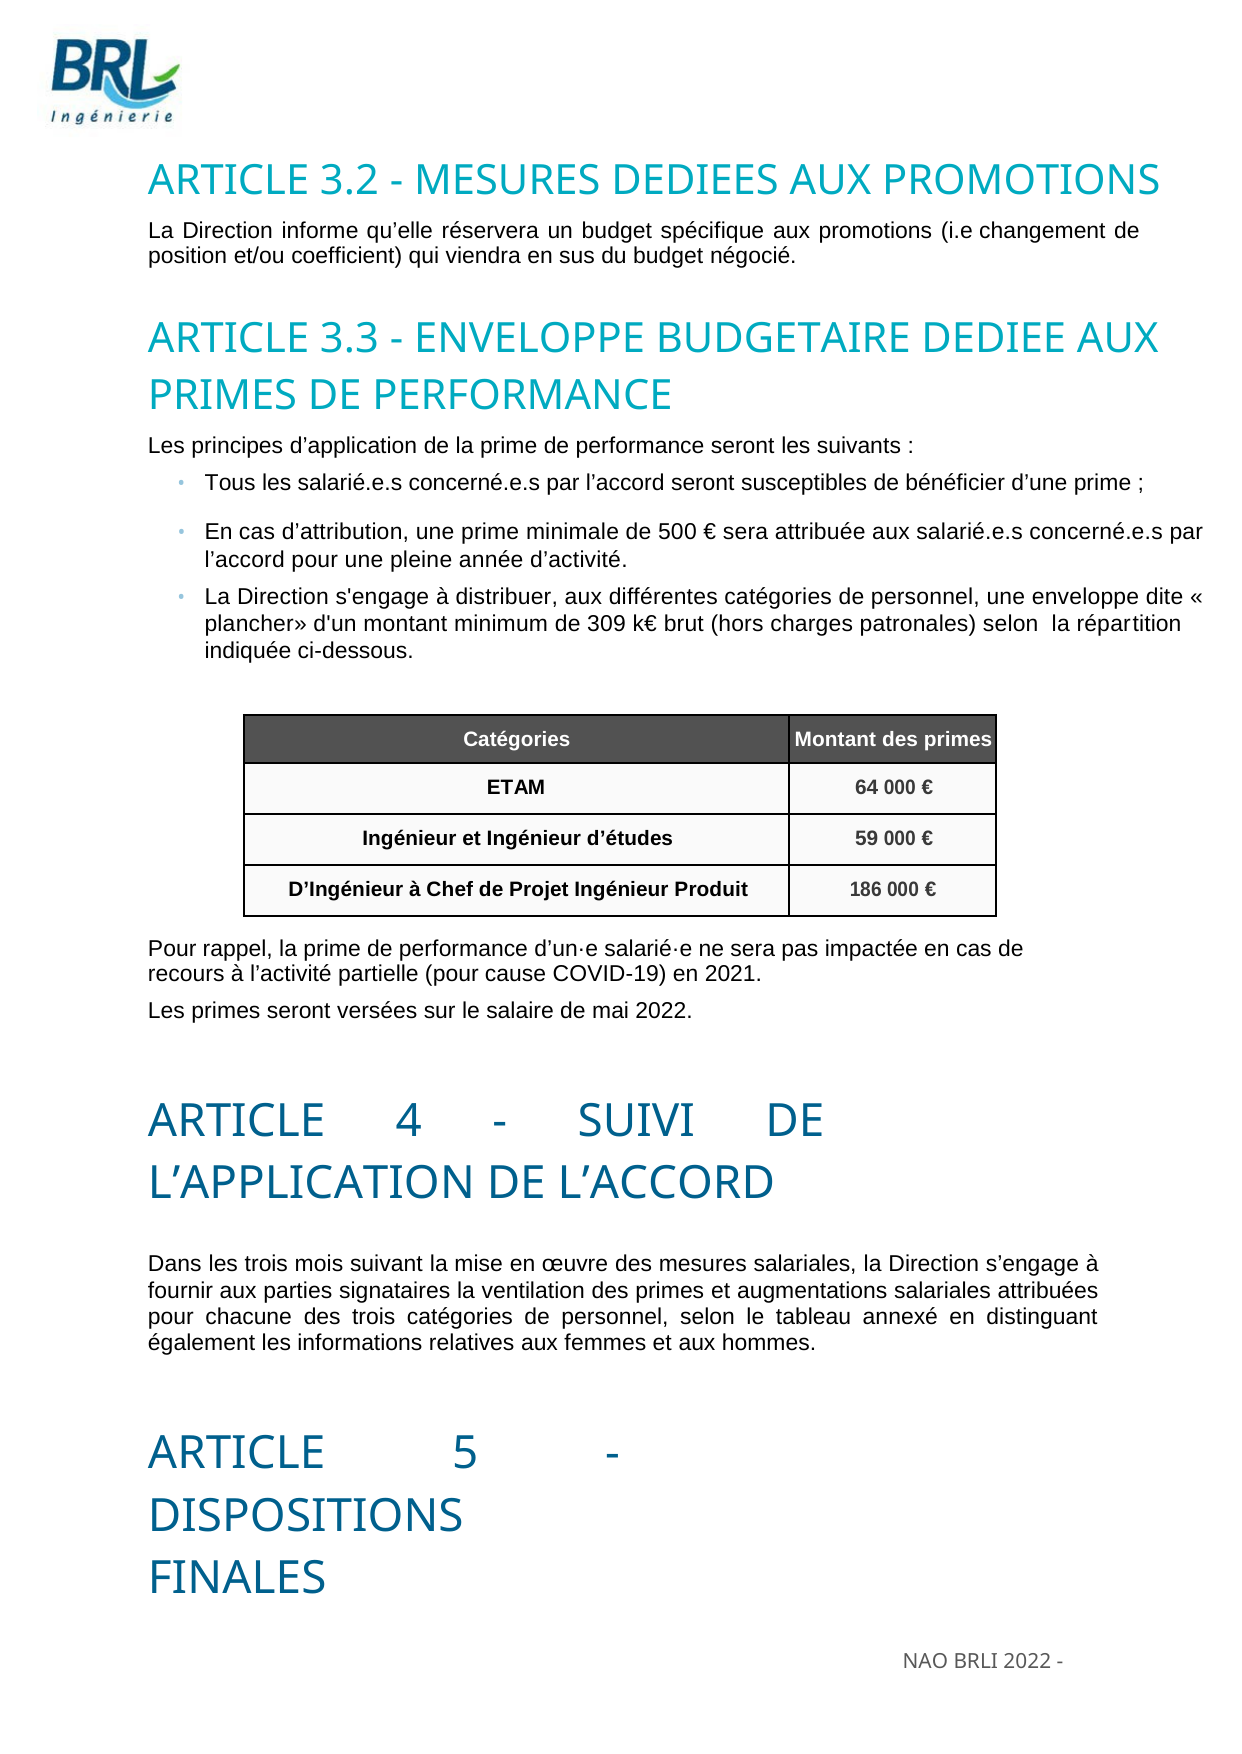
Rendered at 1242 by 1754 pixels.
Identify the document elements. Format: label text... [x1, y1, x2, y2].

text ARTICLE 3.2 - MESURES DEDIEES AUX PROMOTIONS [148, 150, 1223, 207]
table_header Montant des primes [790, 716, 995, 762]
text Les primes seront versées sur le salaire de mai 2022. [148, 997, 696, 1024]
table_cell D’Ingénieur à Chef de Projet Ingénieur Produit [245, 866, 788, 915]
text ARTICLE 5 - DISPOSITIONS FINALES [148, 1420, 620, 1607]
table_cell ETAM [245, 764, 788, 813]
text Dans les trois mois suivant la mise en œuvre des mesures salariales, la Direction s’engage à fournir aux parties signataires la ventilation des primes et augmentations salariales attribuées pour chacune des trois catégories de personnel, selon le tableau annexé en distinguant également les informations relatives aux femmes et aux hommes. [148, 1250, 1098, 1356]
picture [37, 24, 195, 139]
text La Direction informe qu’elle réservera un budget spécifique aux promotions (i.e changement de position et/ou coefficient) qui viendra en sus du budget négocié. [148, 218, 1143, 268]
list En cas d’attribution, une prime minimale de 500 € sera attribuée aux salarié.e.s concerné.e.s par l’accord pour une pleine année d’activité. [177, 517, 1223, 572]
table_header Catégories [245, 716, 788, 762]
table_cell 64 000 € [790, 764, 995, 813]
text ARTICLE 3.3 - ENVELOPPE BUDGETAIRE DEDIEE AUX PRIMES DE PERFORMANCE [148, 308, 1223, 422]
list Tous les salarié.e.s concerné.e.s par l’accord seront susceptibles de bénéficier d’une prime ; [177, 468, 1223, 497]
text Les principes d’application de la prime de performance seront les suivants : [148, 432, 1223, 459]
text ARTICLE 4 - SUIVI DE L’APPLICATION DE L’ACCORD [148, 1088, 824, 1212]
text Pour rappel, la prime de performance d’un·e salarié·e ne sera pas impactée en cas de recours à l’activité partielle (pour cause COVID-19) en 2021. [148, 936, 1098, 986]
table_cell Ingénieur et Ingénieur d’études [245, 815, 788, 864]
table_cell 59 000 € [790, 815, 995, 864]
list La Direction s'engage à distribuer, aux différentes catégories de personnel, une enveloppe dite « plancher» d'un montant minimum de 309 k€ brut (hors charges patronales) selon la répartition indiquée ci-dessous. [177, 582, 1223, 663]
table_cell 186 000 € [790, 866, 995, 915]
